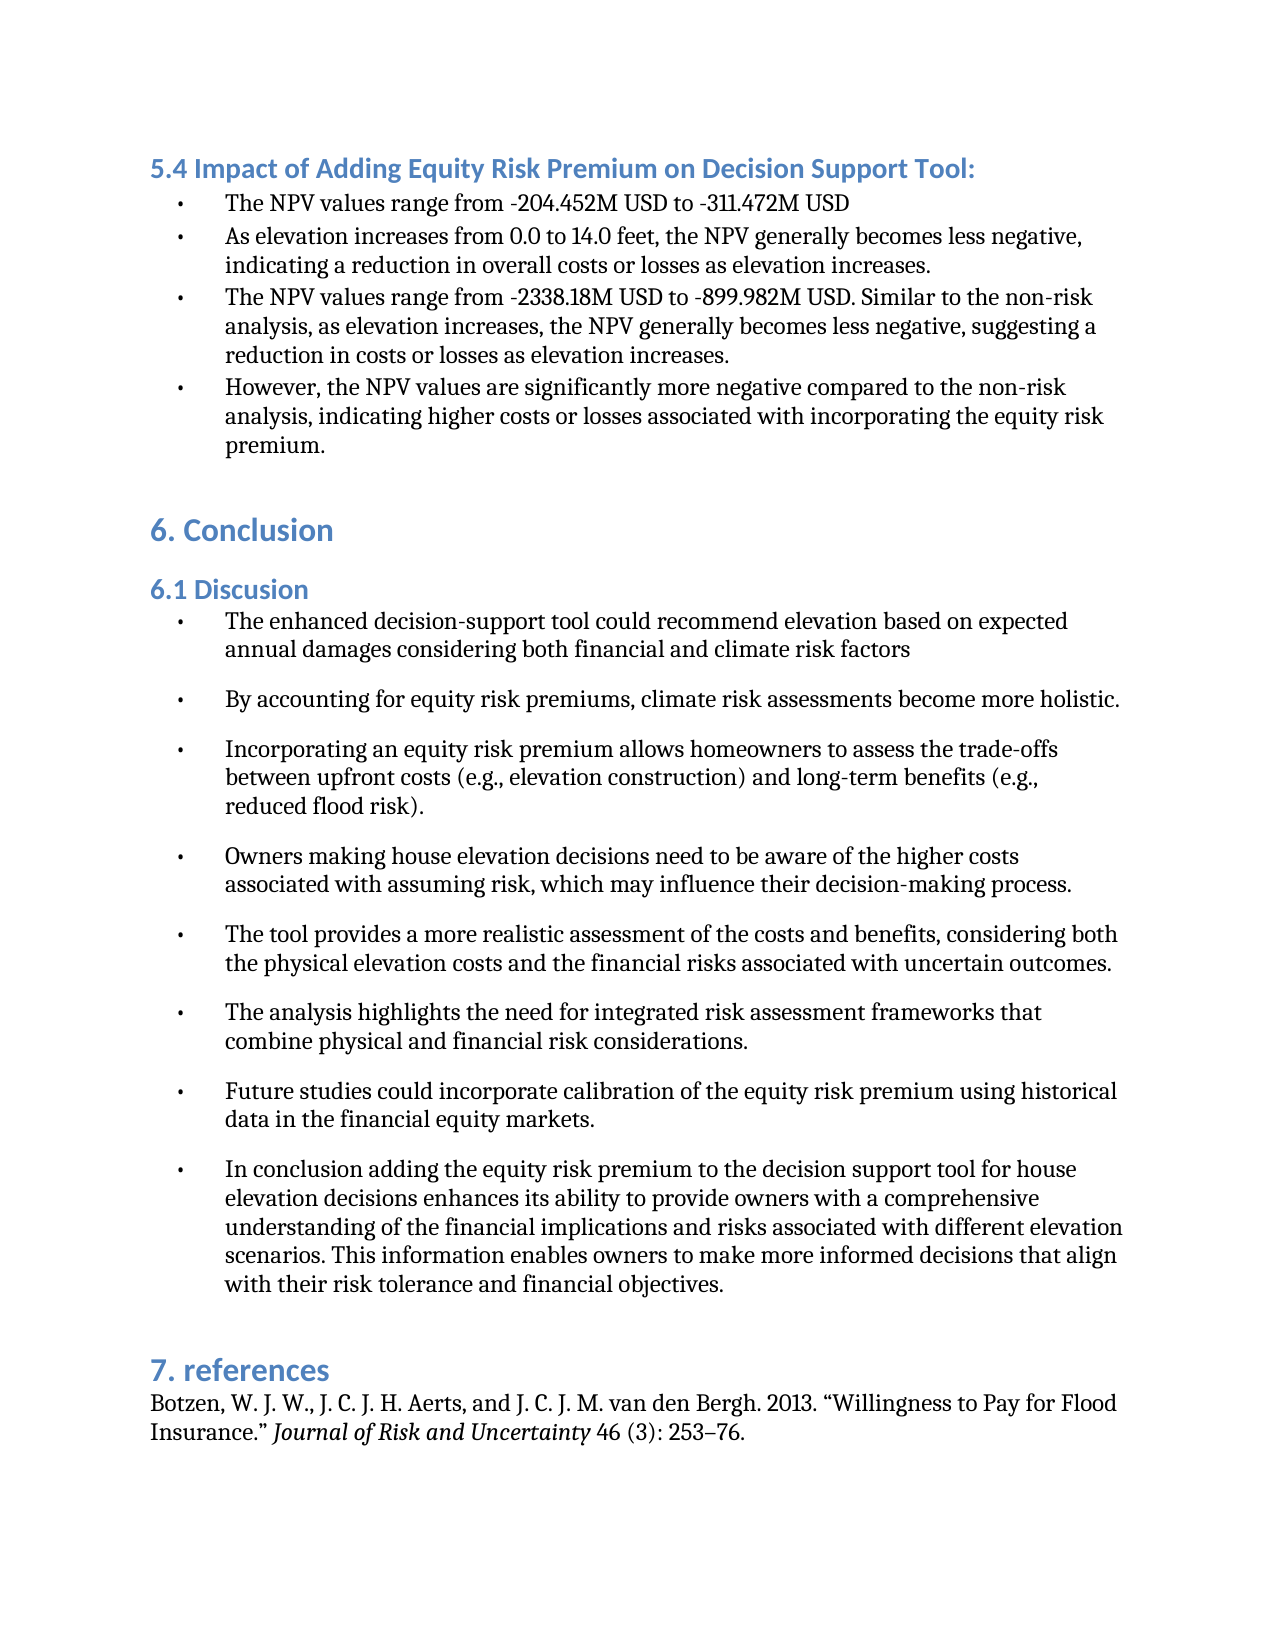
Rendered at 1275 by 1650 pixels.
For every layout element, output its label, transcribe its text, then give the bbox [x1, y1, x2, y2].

list Owners making house elevation decisions need to be aware of the higher costs associated with assuming risk, which may influence their decision-making process. [175, 842, 1125, 899]
list The tool provides a more realistic assessment of the costs and benefits, considering both the physical elevation costs and the financial risks associated with uncertain outcomes. [175, 920, 1125, 977]
list As elevation increases from 0.0 to 14.0 feet, the NPV generally becomes less negative, indicating a reduction in overall costs or losses as elevation increases. [175, 222, 1125, 279]
subtitle 5.4 Impact of Adding Equity Risk Premium on Decision Support Tool: [150, 150, 1125, 186]
list The NPV values range from -204.452M USD to -311.472M USD [175, 189, 1125, 218]
list In conclusion adding the equity risk premium to the decision support tool for house elevation decisions enhances its ability to provide owners with a comprehensive understanding of the financial implications and risks associated with different elevation scenarios. This information enables owners to make more informed decisions that align with their risk tolerance and financial objectives. [175, 1155, 1125, 1299]
list The enhanced decision-support tool could recommend elevation based on expected annual damages considering both financial and climate risk factors [175, 607, 1125, 664]
text Botzen, W. J. W., J. C. J. H. Aerts, and J. C. J. M. van den Bergh. 2013. “Willingness to Pay for Flood Insurance.” Journal of Risk and Uncertainty 46 (3): 253–76. [150, 1389, 1125, 1447]
list Future studies could incorporate calibration of the equity risk premium using historical data in the financial equity markets. [175, 1077, 1125, 1134]
subtitle 6.1 Discusion [150, 571, 1125, 607]
list Incorporating an equity risk premium allows homeowners to assess the trade-offs between upfront costs (e.g., elevation construction) and long-term benefits (e.g., reduced flood risk). [175, 734, 1125, 821]
subtitle 7. references [150, 1349, 1125, 1389]
list By accounting for equity risk premiums, climate risk assessments become more holistic. [175, 685, 1125, 714]
subtitle 6. Conclusion [150, 509, 1125, 550]
list The NPV values range from -2338.18M USD to -899.982M USD. Similar to the non-risk analysis, as elevation increases, the NPV generally becomes less negative, suggesting a reduction in costs or losses as elevation increases. [175, 283, 1125, 369]
list However, the NPV values are significantly more negative compared to the non-risk analysis, indicating higher costs or losses associated with incorporating the equity risk premium. [175, 373, 1125, 459]
list The analysis highlights the need for integrated risk assessment frameworks that combine physical and financial risk considerations. [175, 998, 1125, 1056]
